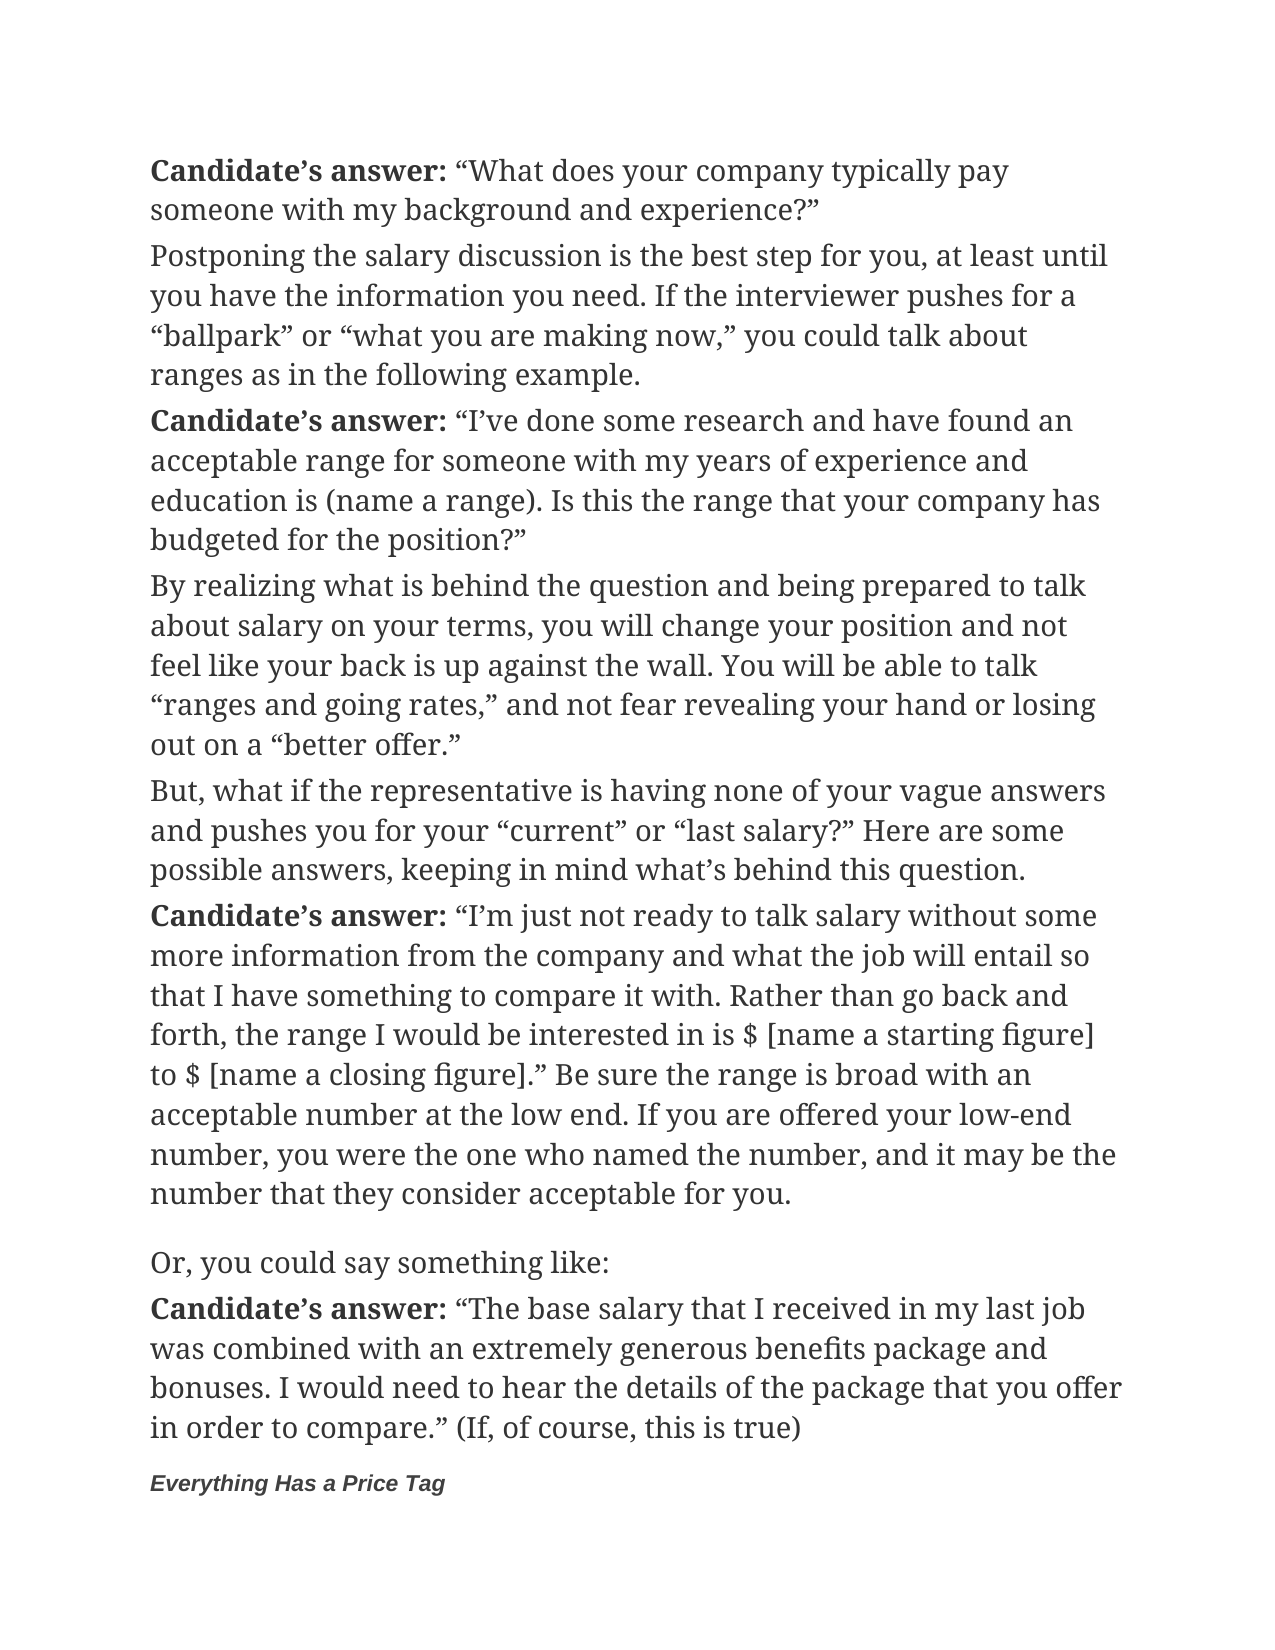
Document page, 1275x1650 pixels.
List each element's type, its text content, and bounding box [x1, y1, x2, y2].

text Candidate’s answer: “I’ve done some research and have found an acceptable range for someone with my years of experience and education is (name a range). Is this the range that your company has budgeted for the position?” [150, 401, 1125, 559]
text Candidate’s answer: “The base salary that I received in my last job was combined with an extremely generous benefits package and bonuses. I would need to hear the details of the package that you offer in order to compare.” (If, of course, this is true) [150, 1288, 1125, 1447]
text By realizing what is behind the question and being prepared to talk about salary on your terms, you will change your position and not feel like your back is up against the wall. You will be able to talk “ranges and going rates,” and not fear revealing your hand or losing out on a “better offer.” [150, 566, 1125, 764]
text Or, you could say something like: [150, 1242, 1125, 1282]
text Candidate’s answer: “What does your company typically pay someone with my background and experience?” [150, 150, 1125, 229]
text Candidate’s answer: “I’m just not ready to talk salary without some more information from the company and what the job will entail so that I have something to compare it with. Rather than go back and forth, the range I would be interested in is $ [name a starting figure] to $ [name a closing figure].” Be sure the range is broad with an acceptable number at the low end. If you are offered your low-end number, you were the one who named the number, and it may be the number that they consider acceptable for you. [150, 896, 1125, 1213]
text Postponing the salary discussion is the best step for you, at least until you have the information you need. If the interviewer pushes for a “ballpark” or “what you are making now,” you could talk about ranges as in the following example. [150, 236, 1125, 394]
subtitle Everything Has a Price Tag [150, 1470, 1125, 1496]
text But, what if the representative is having none of your vague answers and pushes you for your “current” or “last salary?” Here are some possible answers, keeping in mind what’s behind this question. [150, 770, 1125, 889]
